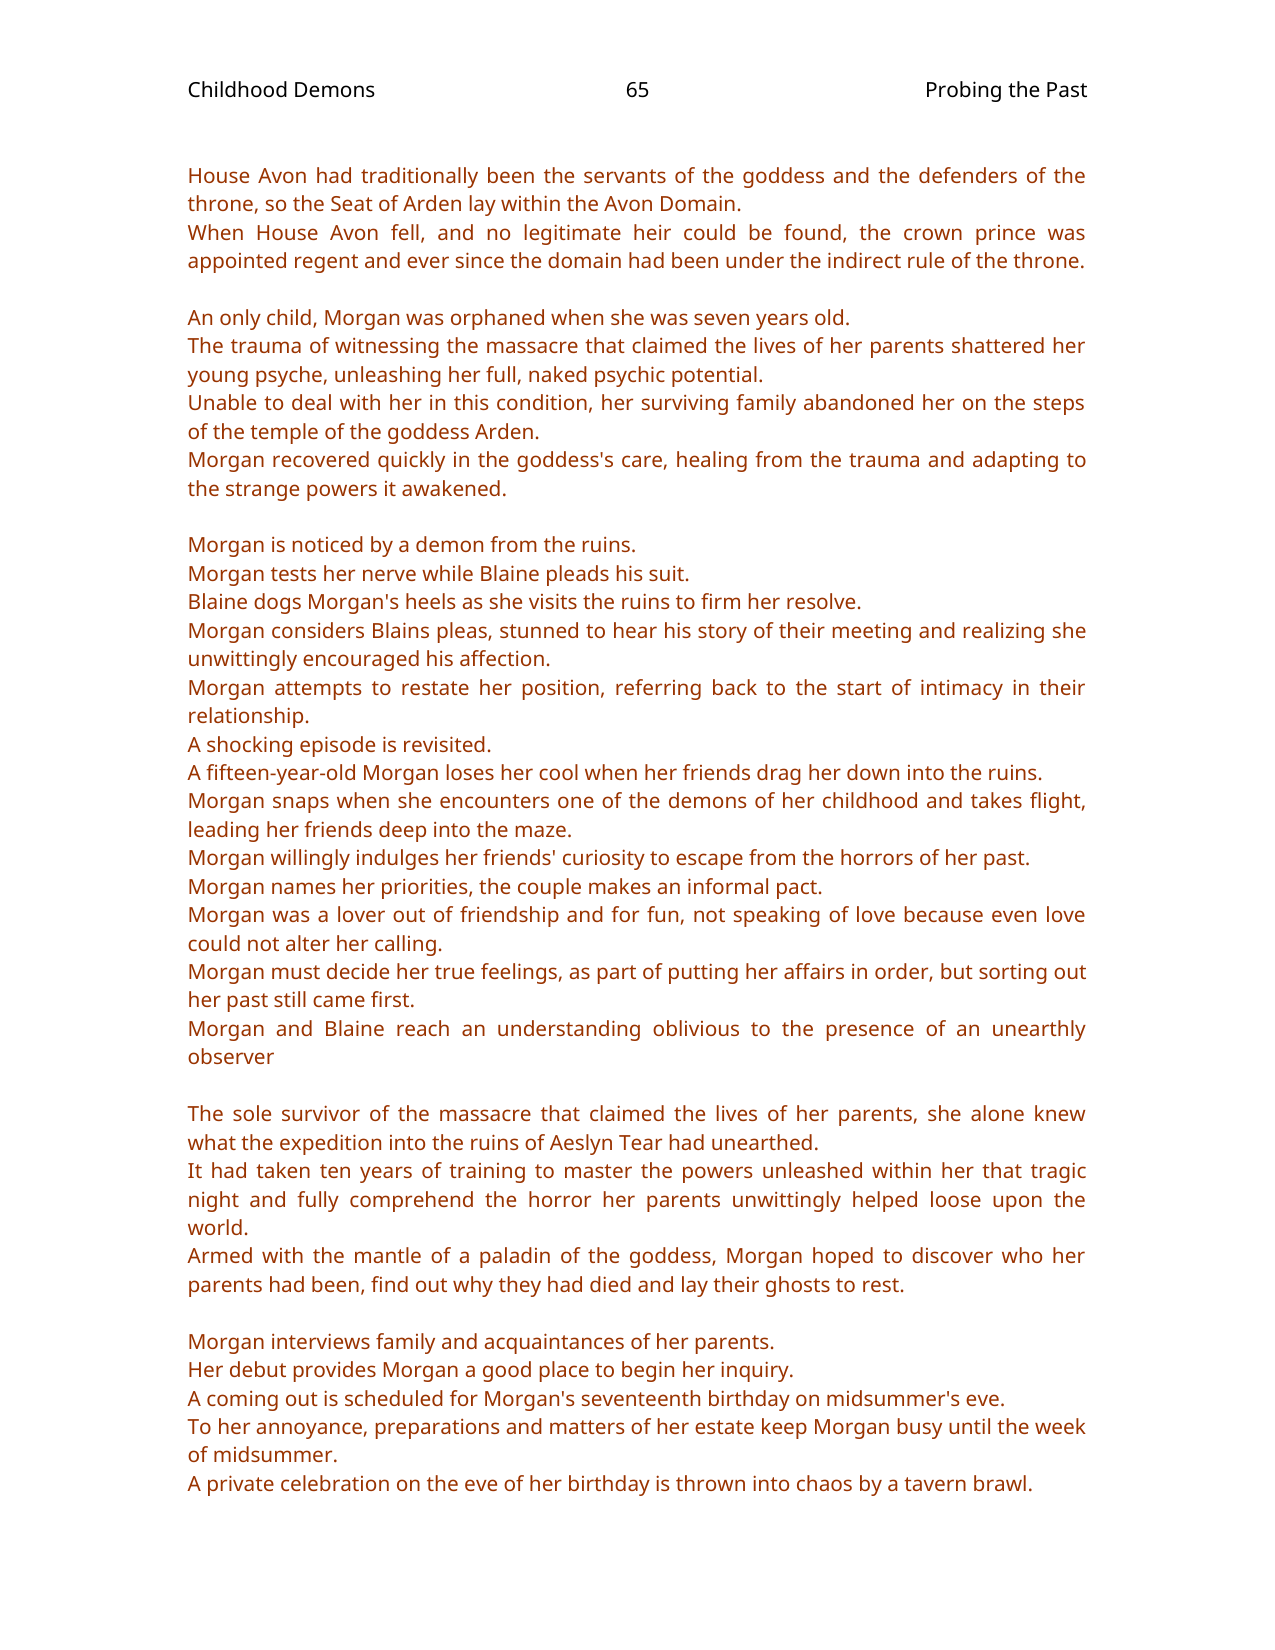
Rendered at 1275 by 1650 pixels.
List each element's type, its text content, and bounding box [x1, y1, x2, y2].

text Morgan willingly indulges her friends' curiosity to escape from the horrors of her past. [187, 843, 1087, 872]
text Morgan attempts to restate her position, referring back to the start of intimacy in their relationship. [187, 673, 1087, 730]
text A private celebration on the eve of her birthday is thrown into chaos by a tavern brawl. [187, 1469, 1087, 1497]
text Morgan must decide her true feelings, as part of putting her affairs in order, but sorting out her past still came first. [187, 957, 1087, 1014]
text Morgan tests her nerve while Blaine pleads his suit. [187, 559, 1087, 587]
text Morgan and Blaine reach an understanding oblivious to the presence of an unearthly observer [187, 1014, 1087, 1071]
text Morgan recovered quickly in the goddess's care, healing from the trauma and adapting to the strange powers it awakened. [187, 445, 1087, 502]
text A shocking episode is revisited. [187, 730, 1087, 758]
text Morgan was a lover out of friendship and for fun, not speaking of love because even love could not alter her calling. [187, 900, 1087, 957]
text A fifteen-year-old Morgan loses her cool when her friends drag her down into the ruins. [187, 758, 1087, 787]
text Morgan is noticed by a demon from the ruins. [187, 531, 1087, 559]
text A coming out is scheduled for Morgan's seventeenth birthday on midsummer's eve. [187, 1384, 1087, 1412]
text Morgan names her priorities, the couple makes an informal pact. [187, 872, 1087, 900]
text Armed with the mantle of a paladin of the goddess, Morgan hoped to discover who her parents had been, find out why they had died and lay their ghosts to rest. [187, 1242, 1087, 1298]
text To her annoyance, preparations and matters of her estate keep Morgan busy until the week of midsummer. [187, 1412, 1087, 1469]
text The sole survivor of the massacre that claimed the lives of her parents, she alone knew what the expedition into the ruins of Aeslyn Tear had unearthed. [187, 1099, 1087, 1156]
text Her debut provides Morgan a good place to begin her inquiry. [187, 1355, 1087, 1384]
text It had taken ten years of training to master the powers unleashed within her that tragic night and fully comprehend the horror her parents unwittingly helped loose upon the world. [187, 1156, 1087, 1242]
text Morgan snaps when she encounters one of the demons of her childhood and takes flight, leading her friends deep into the maze. [187, 787, 1087, 843]
text An only child, Morgan was orphaned when she was seven years old. [187, 303, 1087, 332]
text The trauma of witnessing the massacre that claimed the lives of her parents shattered her young psyche, unleashing her full, naked psychic potential. [187, 332, 1087, 388]
text Blaine dogs Morgan's heels as she visits the ruins to firm her resolve. [187, 587, 1087, 616]
text Unable to deal with her in this condition, her surviving family abandoned her on the steps of the temple of the goddess Arden. [187, 388, 1087, 445]
text Morgan considers Blains pleas, stunned to hear his story of their meeting and realizing she unwittingly encouraged his affection. [187, 616, 1087, 673]
text Morgan interviews family and acquaintances of her parents. [187, 1327, 1087, 1355]
text House Avon had traditionally been the servants of the goddess and the defenders of the throne, so the Seat of Arden lay within the Avon Domain. [187, 161, 1087, 218]
text When House Avon fell, and no legitimate heir could be found, the crown prince was appointed regent and ever since the domain had been under the indirect rule of the throne. [187, 218, 1087, 275]
